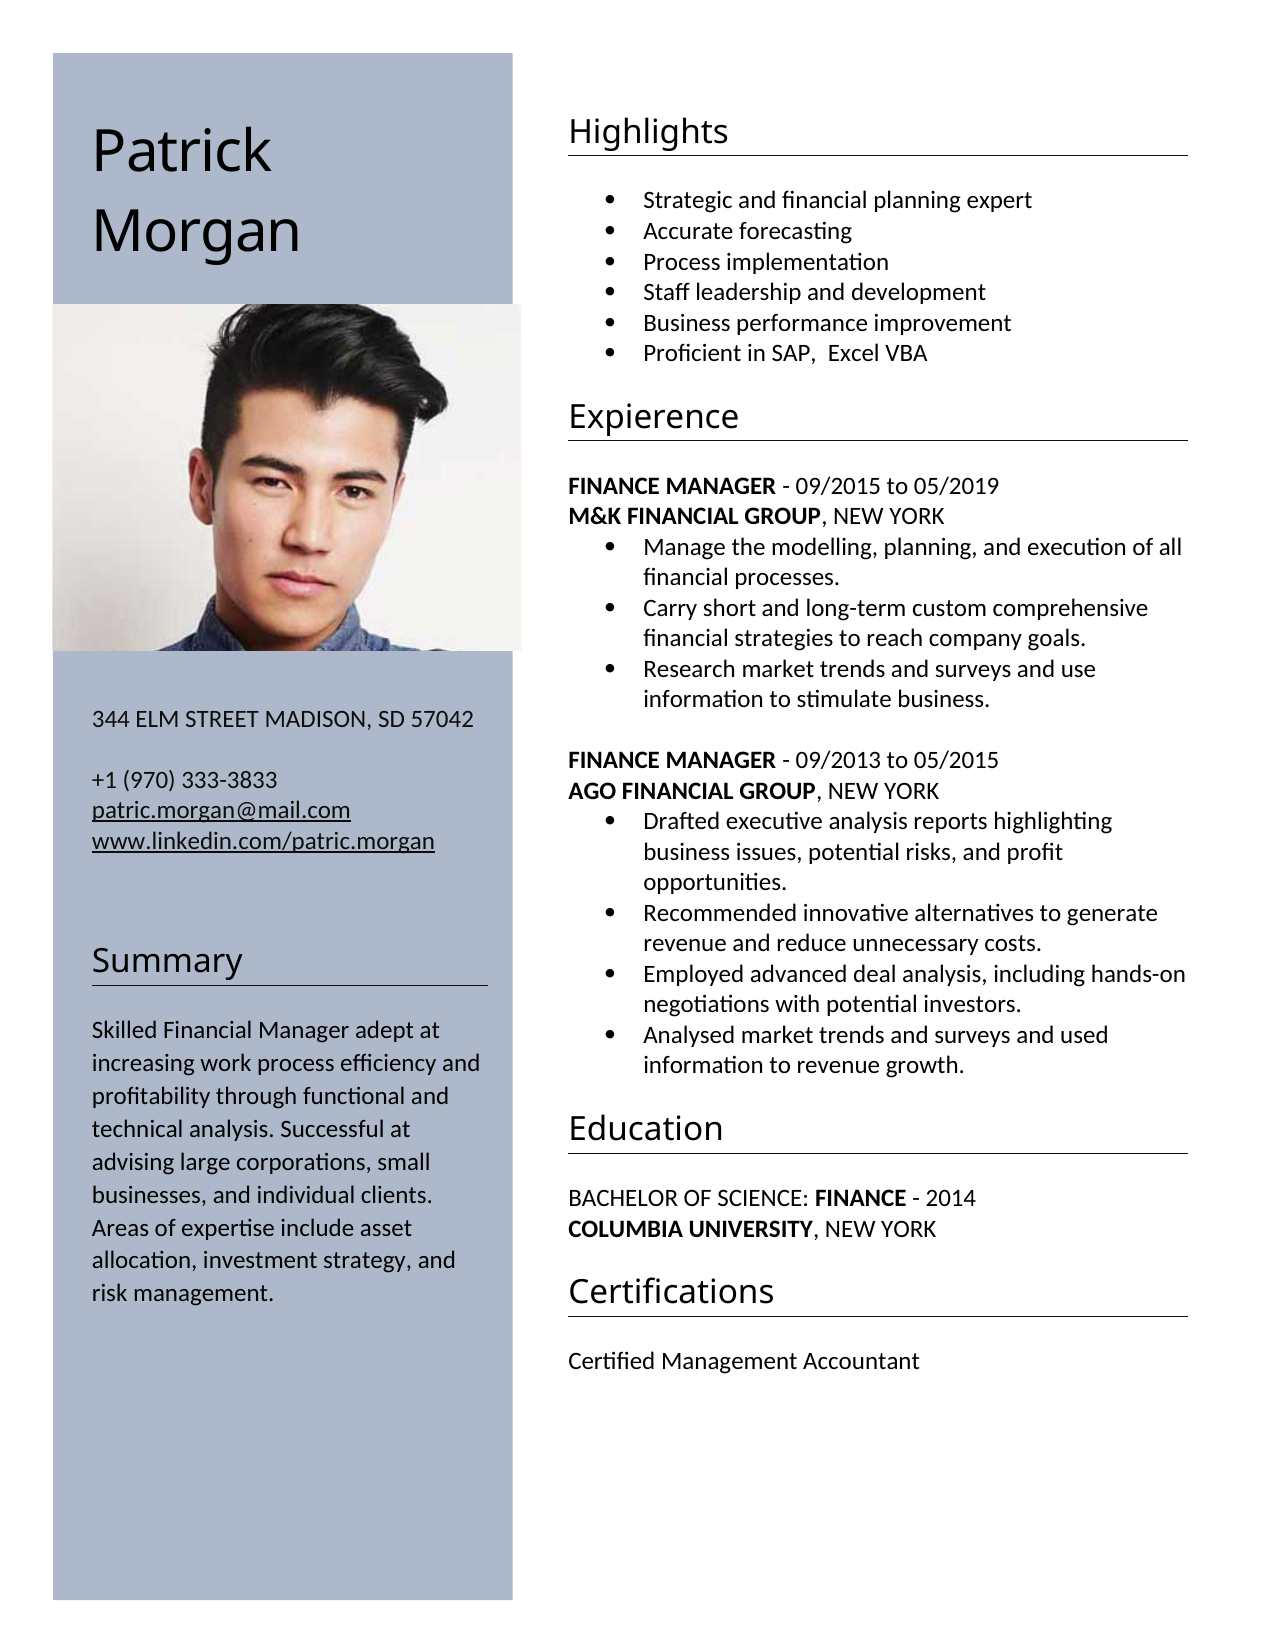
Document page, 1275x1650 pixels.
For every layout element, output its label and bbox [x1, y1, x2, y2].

picture [52, 304, 522, 651]
